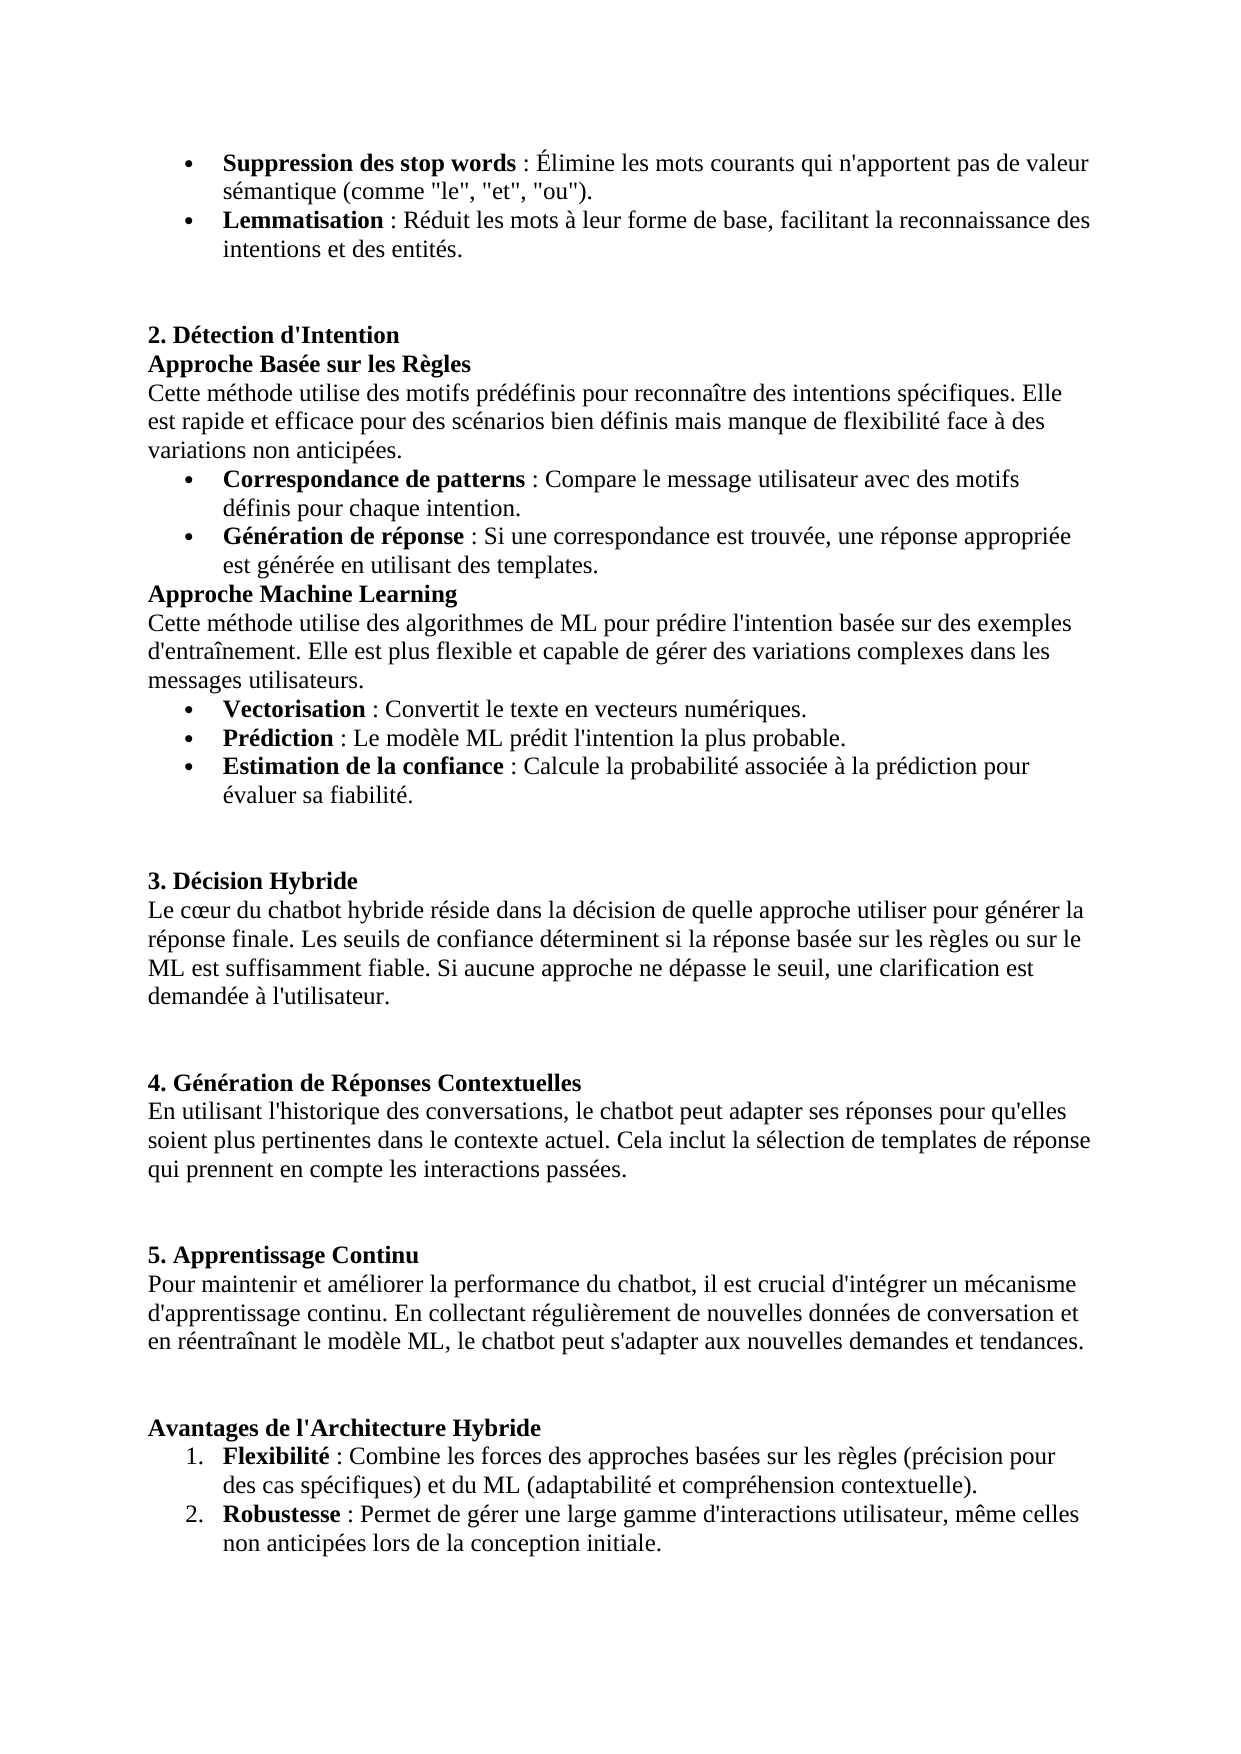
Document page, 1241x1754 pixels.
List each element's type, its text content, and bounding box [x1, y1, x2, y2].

text Pour maintenir et améliorer la performance du chatbot, il est crucial d'intégrer un mécanisme d'apprentissage continu. En collectant régulièrement de nouvelles données de conversation et en réentraînant le modèle ML, le chatbot peut s'adapter aux nouvelles demandes et tendances. [148, 1269, 1093, 1355]
list Génération de réponse : Si une correspondance est trouvée, une réponse appropriée est générée en utilisant des templates. [185, 521, 1093, 579]
text Le cœur du chatbot hybride réside dans la décision de quelle approche utiliser pour générer la réponse finale. Les seuils de confiance déterminent si la réponse basée sur les règles ou sur le ML est suffisamment fiable. Si aucune approche ne dépasse le seuil, une clarification est demandée à l'utilisateur. [148, 895, 1093, 1010]
list Lemmatisation : Réduit les mots à leur forme de base, facilitant la reconnaissance des intentions et des entités. [185, 205, 1093, 263]
text 3. Décision Hybride [148, 809, 1093, 895]
text Avantages de l'Architecture Hybride [148, 1355, 1093, 1441]
text 4. Génération de Réponses Contextuelles [148, 1010, 1093, 1096]
text 5. Apprentissage Continu [148, 1183, 1093, 1269]
text Cette méthode utilise des motifs prédéfinis pour reconnaître des intentions spécifiques. Elle est rapide et efficace pour des scénarios bien définis mais manque de flexibilité face à des variations non anticipées. [148, 378, 1093, 464]
text En utilisant l'historique des conversations, le chatbot peut adapter ses réponses pour qu'elles soient plus pertinentes dans le contexte actuel. Cela inclut la sélection de templates de réponse qui prennent en compte les interactions passées. [148, 1096, 1093, 1183]
text Approche Basée sur les Règles [148, 349, 1093, 378]
text Approche Machine Learning [148, 579, 1093, 608]
list Correspondance de patterns : Compare le message utilisateur avec des motifs définis pour chaque intention. [185, 464, 1093, 521]
list Flexibilité : Combine les forces des approches basées sur les règles (précision pour des cas spécifiques) et du ML (adaptabilité et compréhension contextuelle). [185, 1441, 1093, 1499]
text 2. Détection d'Intention [148, 263, 1093, 349]
text Cette méthode utilise des algorithmes de ML pour prédire l'intention basée sur des exemples d'entraînement. Elle est plus flexible et capable de gérer des variations complexes dans les messages utilisateurs. [148, 608, 1093, 694]
list Estimation de la confiance : Calcule la probabilité associée à la prédiction pour évaluer sa fiabilité. [185, 751, 1093, 809]
list Suppression des stop words : Élimine les mots courants qui n'apportent pas de valeur sémantique (comme "le", "et", "ou"). [185, 148, 1093, 205]
list Prédiction : Le modèle ML prédit l'intention la plus probable. [185, 723, 1093, 751]
list Vectorisation : Convertit le texte en vecteurs numériques. [185, 694, 1093, 723]
list Robustesse : Permet de gérer une large gamme d'interactions utilisateur, même celles non anticipées lors de la conception initiale. [185, 1499, 1093, 1556]
